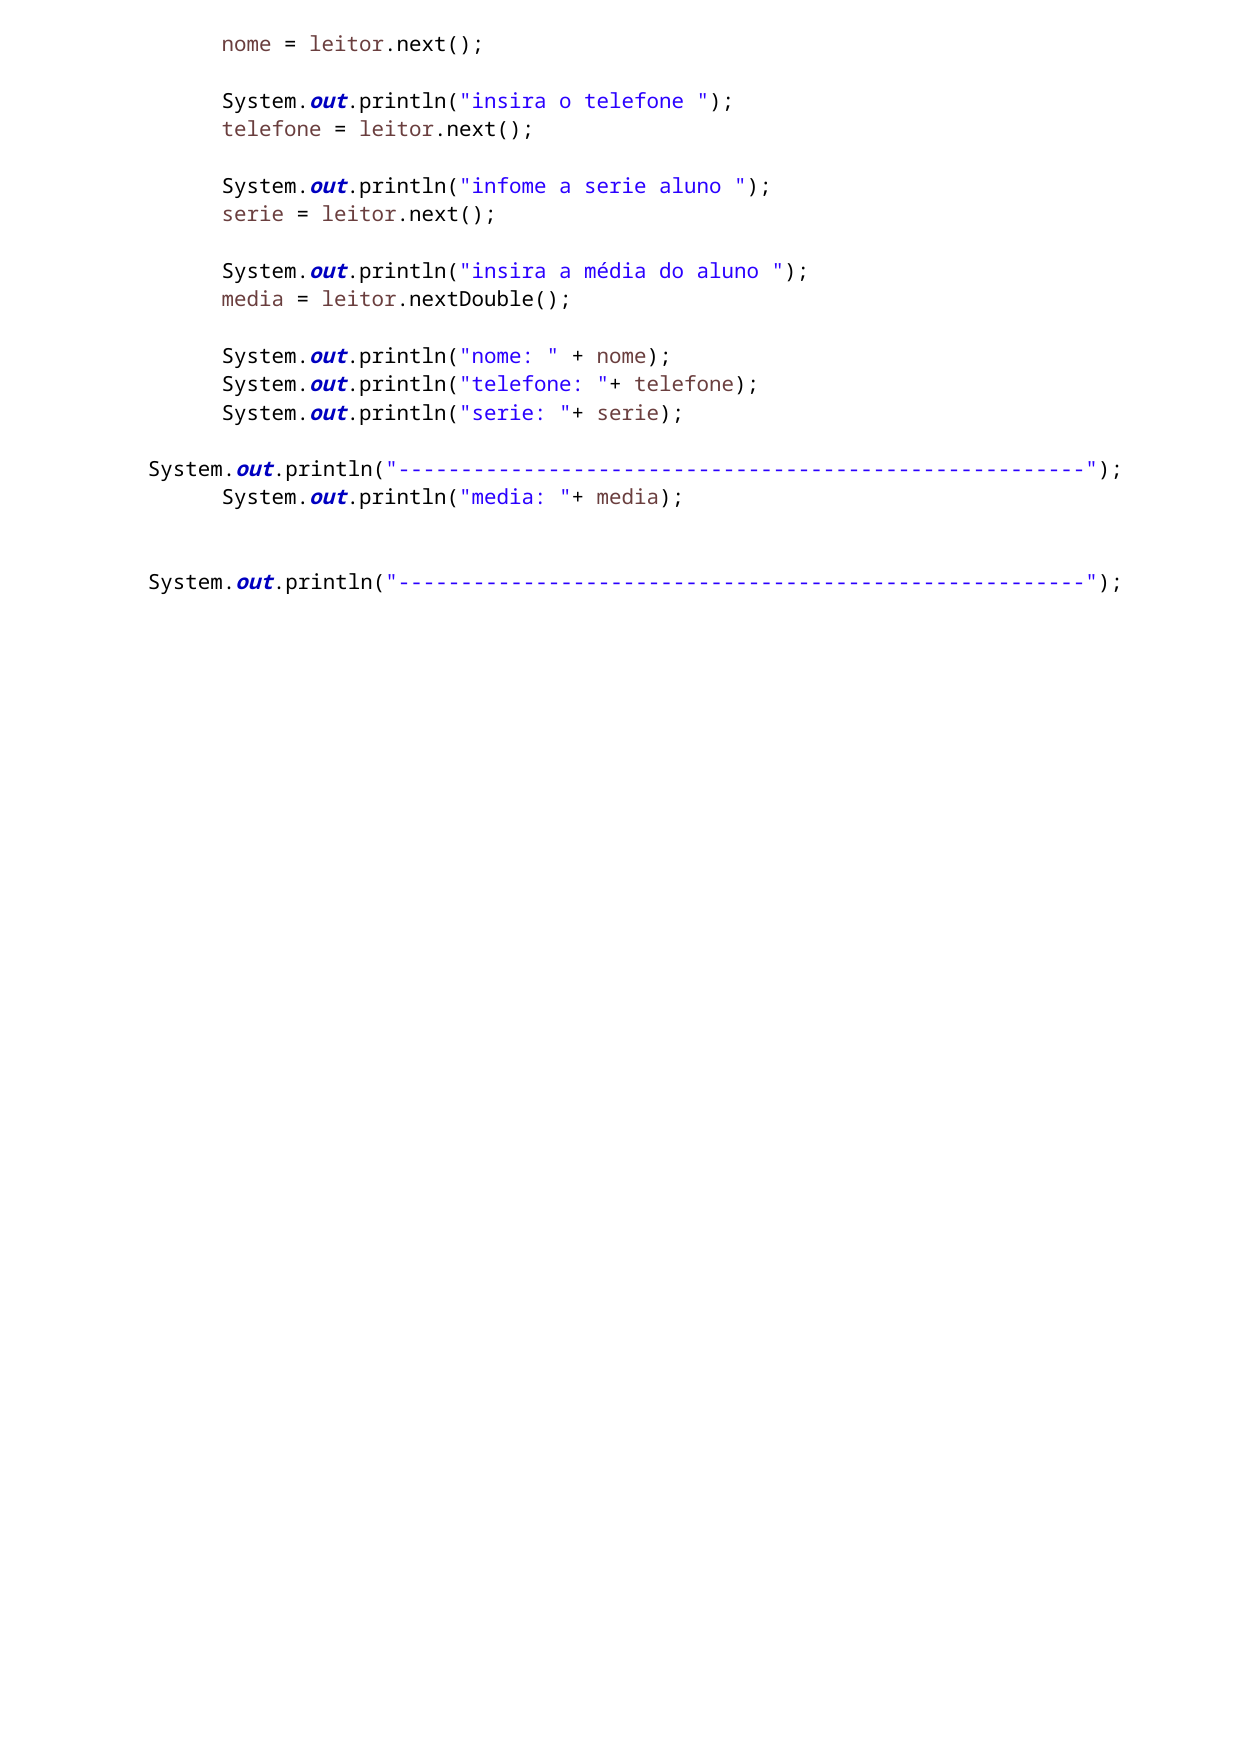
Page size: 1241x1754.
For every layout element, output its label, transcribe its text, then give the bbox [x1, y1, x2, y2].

text System.out.println("infome a serie aluno "); [74, 171, 1196, 199]
text System.out.println("telefone: "+ telefone); [74, 369, 1196, 398]
text serie = leitor.next(); [74, 199, 1196, 228]
text System.out.println("media: "+ media); [74, 482, 1196, 511]
text System.out.println("nome: " + nome); [74, 341, 1196, 369]
text System.out.println("-------------------------------------------------------"); [74, 426, 1196, 482]
text System.out.println("serie: "+ serie); [74, 398, 1196, 426]
text media = leitor.nextDouble(); [74, 284, 1196, 313]
text System.out.println("-------------------------------------------------------"); [74, 539, 1196, 595]
text System.out.println("insira a média do aluno "); [74, 256, 1196, 284]
text nome = leitor.next(); [74, 29, 1196, 58]
text telefone = leitor.next(); [74, 114, 1196, 143]
text System.out.println("insira o telefone "); [74, 86, 1196, 114]
